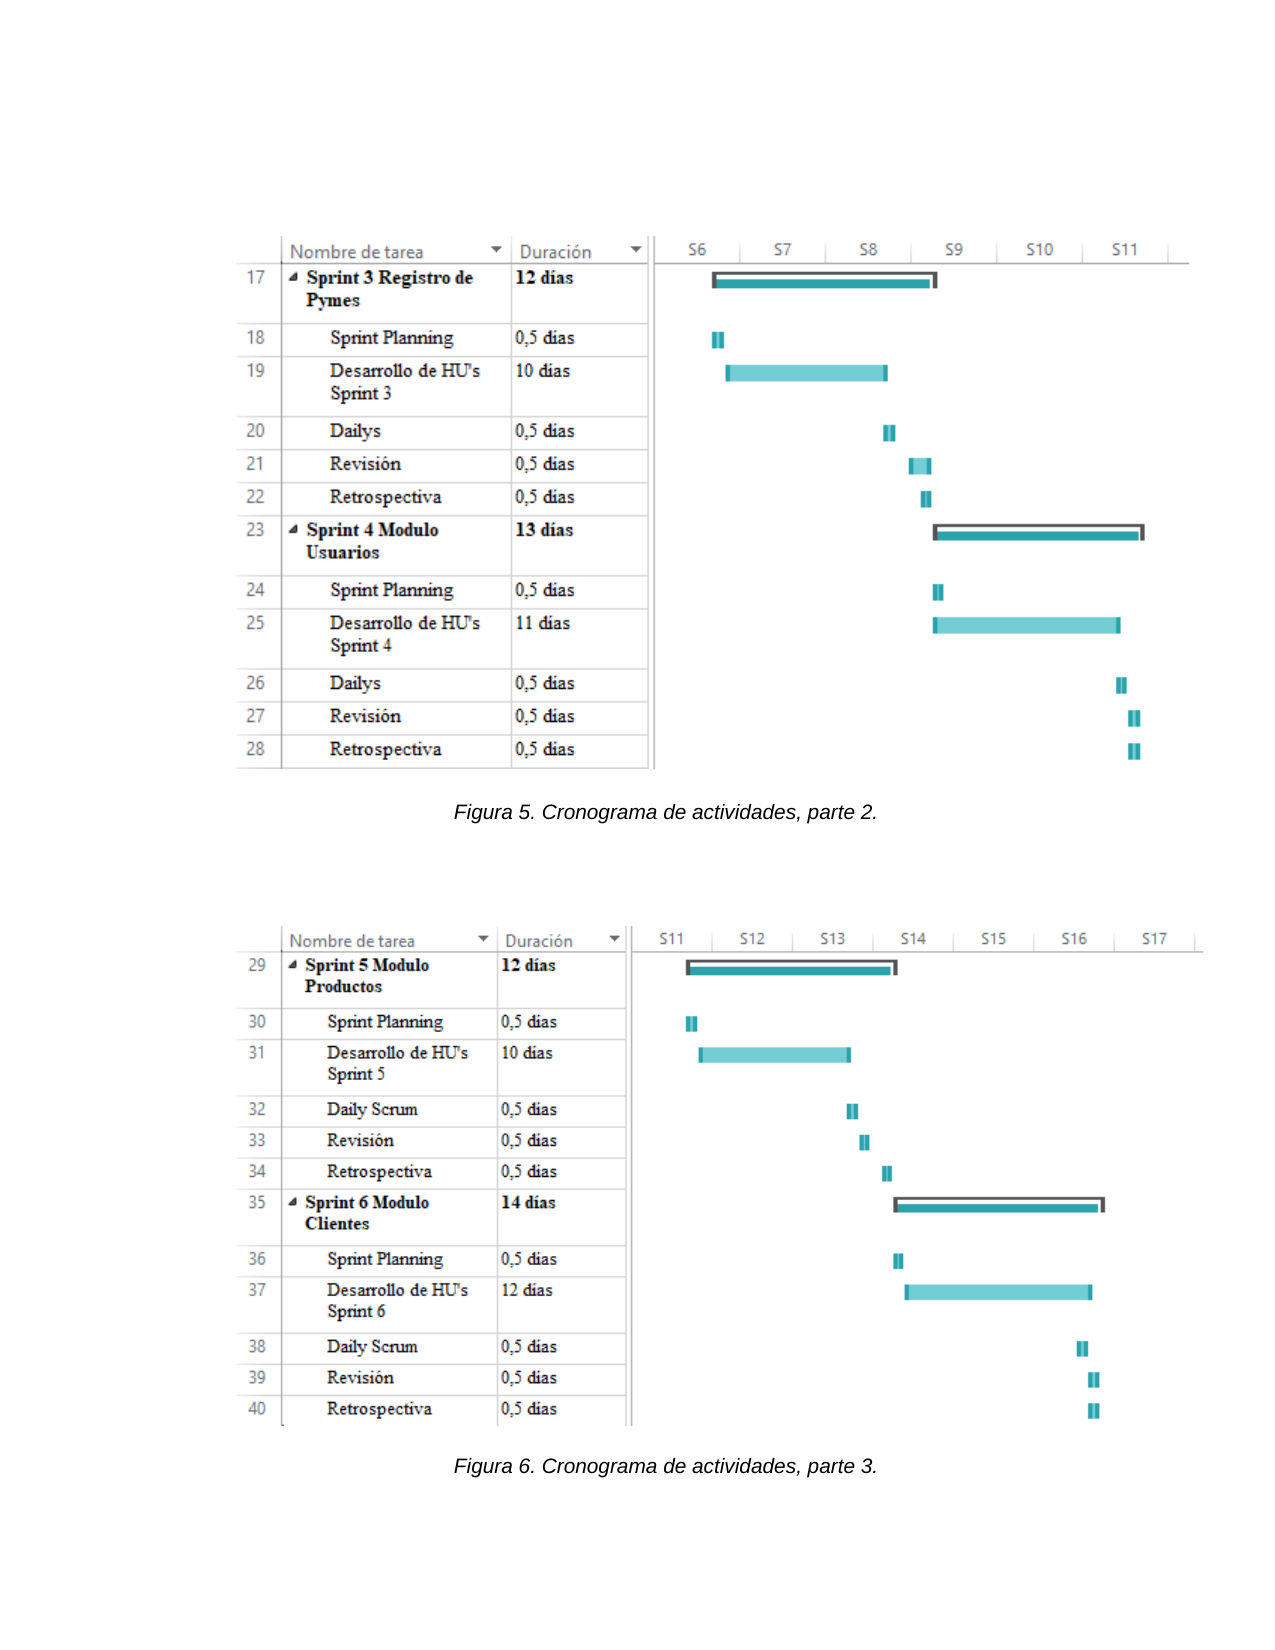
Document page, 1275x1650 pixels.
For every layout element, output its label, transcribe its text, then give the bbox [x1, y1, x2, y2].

picture [236, 926, 1204, 1426]
text Figura 5. Cronograma de actividades, parte 2. [236, 800, 1098, 824]
text Figura 6. Cronograma de actividades, parte 3. [236, 1453, 1098, 1477]
picture [236, 236, 1190, 769]
